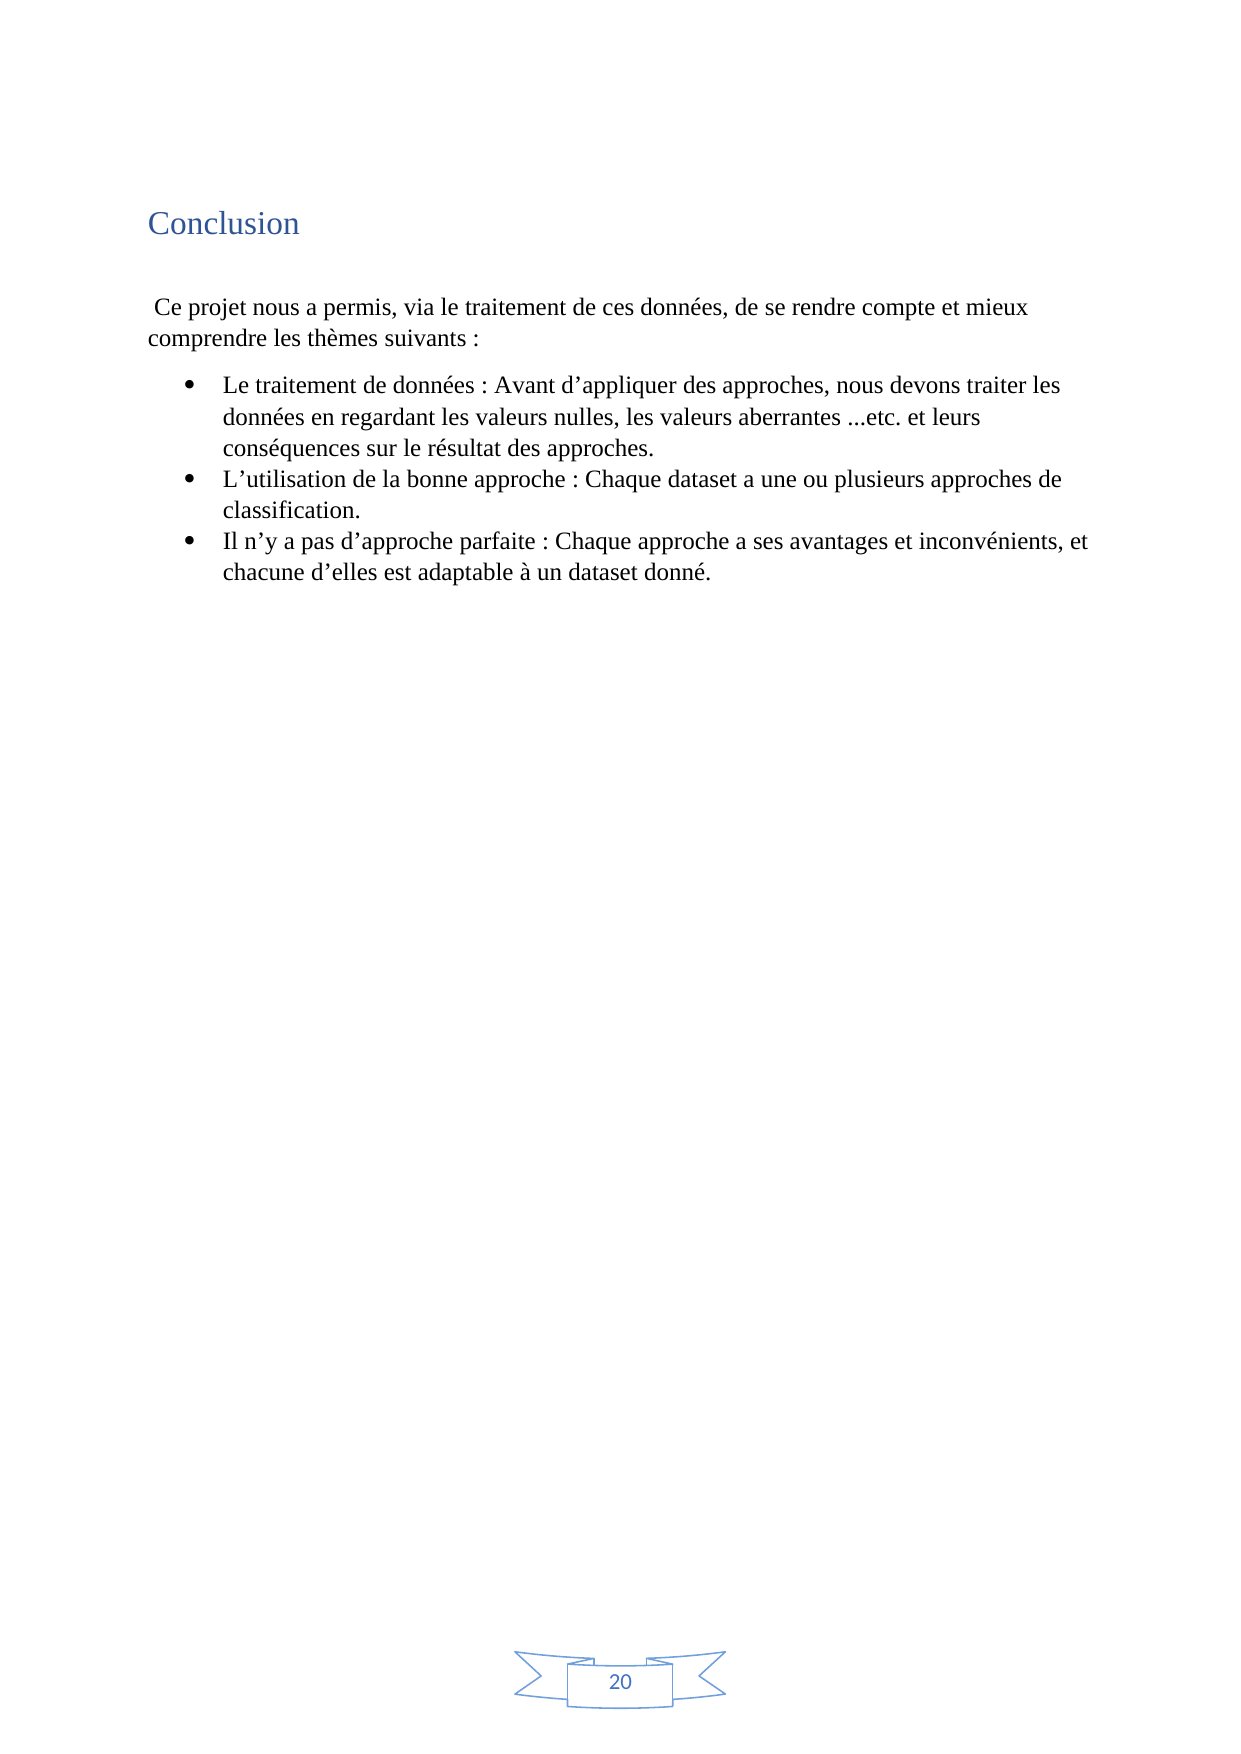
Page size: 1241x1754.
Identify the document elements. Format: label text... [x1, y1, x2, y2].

text Ce projet nous a permis, via le traitement de ces données, de se rendre compte et mieux comprendre les thèmes suivants : [148, 292, 1093, 352]
list Il n’y a pas d’approche parfaite : Chaque approche a ses avantages et inconvénients, et chacune d’elles est adaptable à un dataset donné. [185, 526, 1093, 586]
list Le traitement de données : Avant d’appliquer des approches, nous devons traiter les données en regardant les valeurs nulles, les valeurs aberrantes ...etc. et leurs conséquences sur le résultat des approches. [185, 371, 1093, 461]
subtitle Conclusion [148, 204, 1093, 242]
list L’utilisation de la bonne approche : Chaque dataset a une ou plusieurs approches de classification. [185, 464, 1093, 523]
